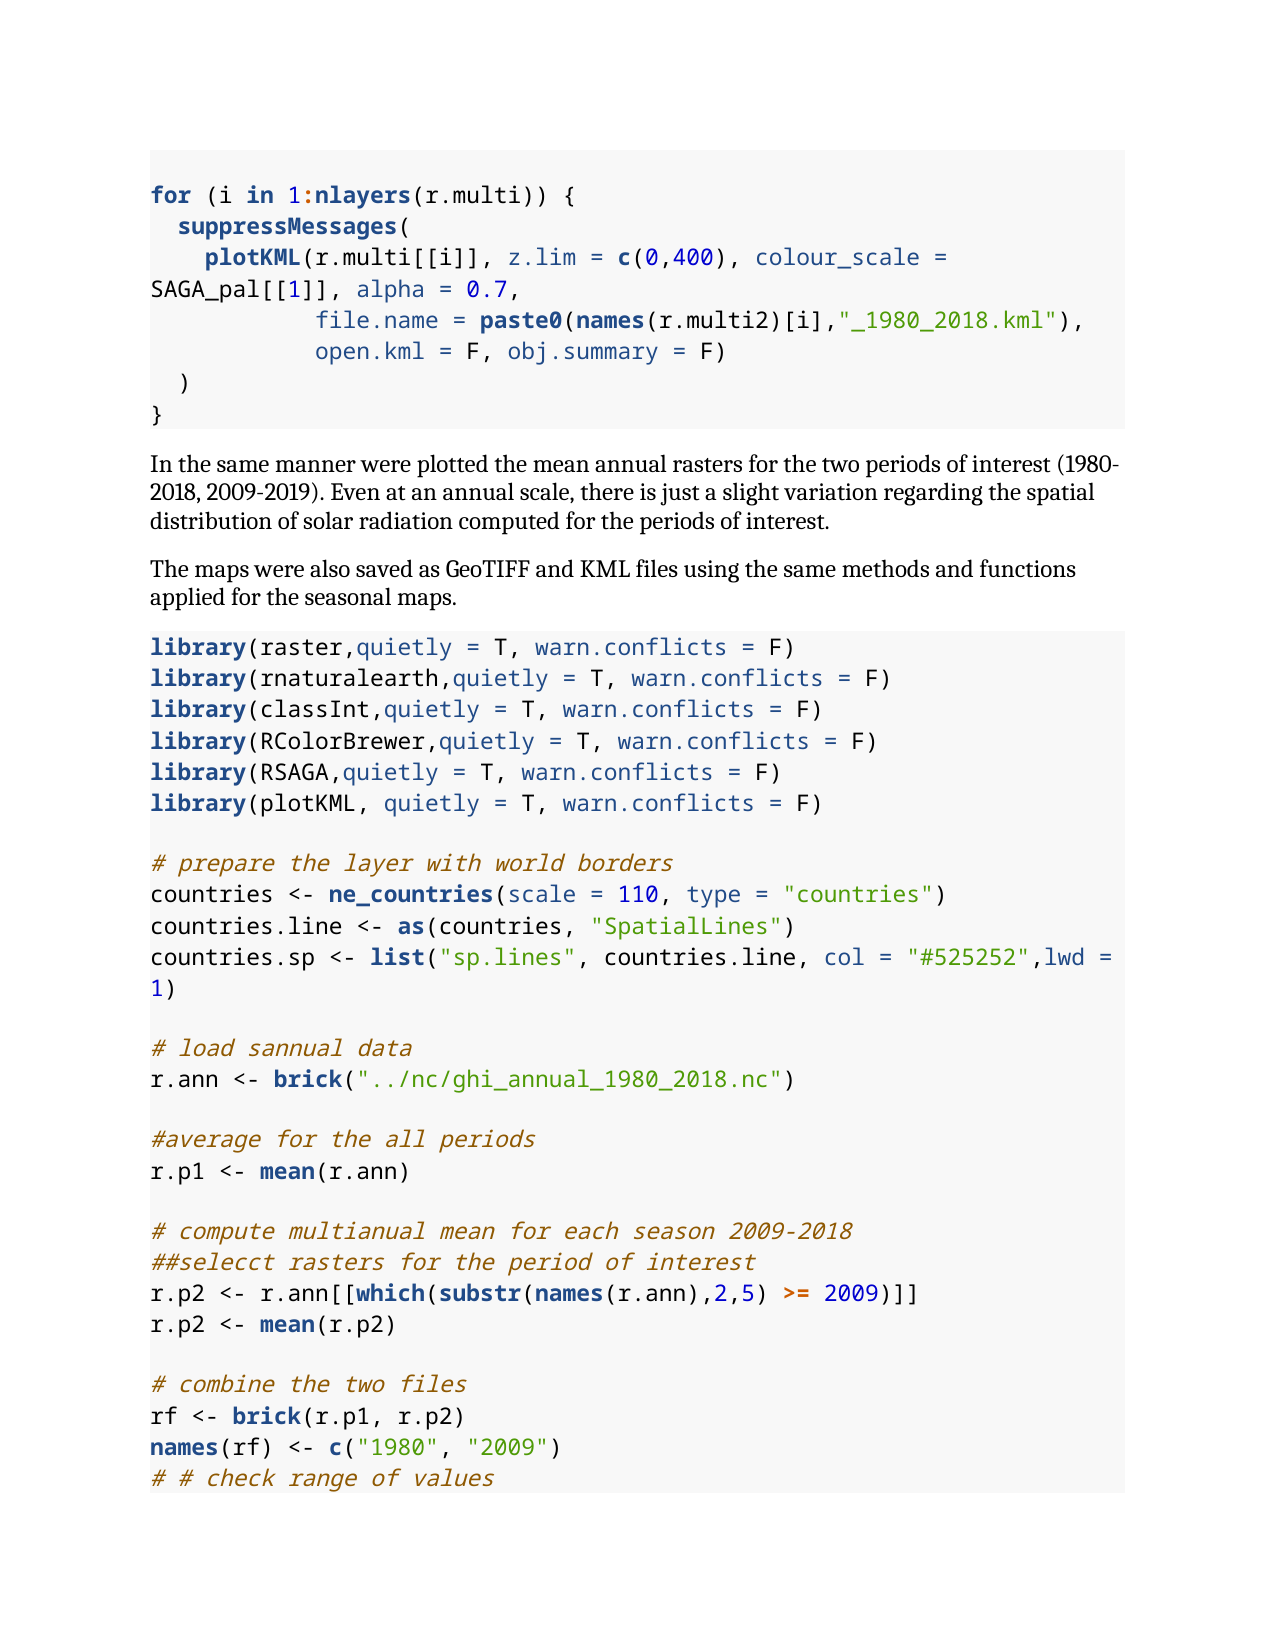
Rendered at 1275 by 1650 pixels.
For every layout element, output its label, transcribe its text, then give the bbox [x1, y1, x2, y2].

text In the same manner were plotted the mean annual rasters for the two periods of interest (1980-2018, 2009-2019). Even at an annual scale, there is just a slight variation regarding the spatial distribution of solar radiation computed for the periods of interest. [150, 449, 1125, 536]
text The maps were also saved as GeoTIFF and KML files using the same methods and functions applied for the seasonal maps. [150, 554, 1125, 612]
